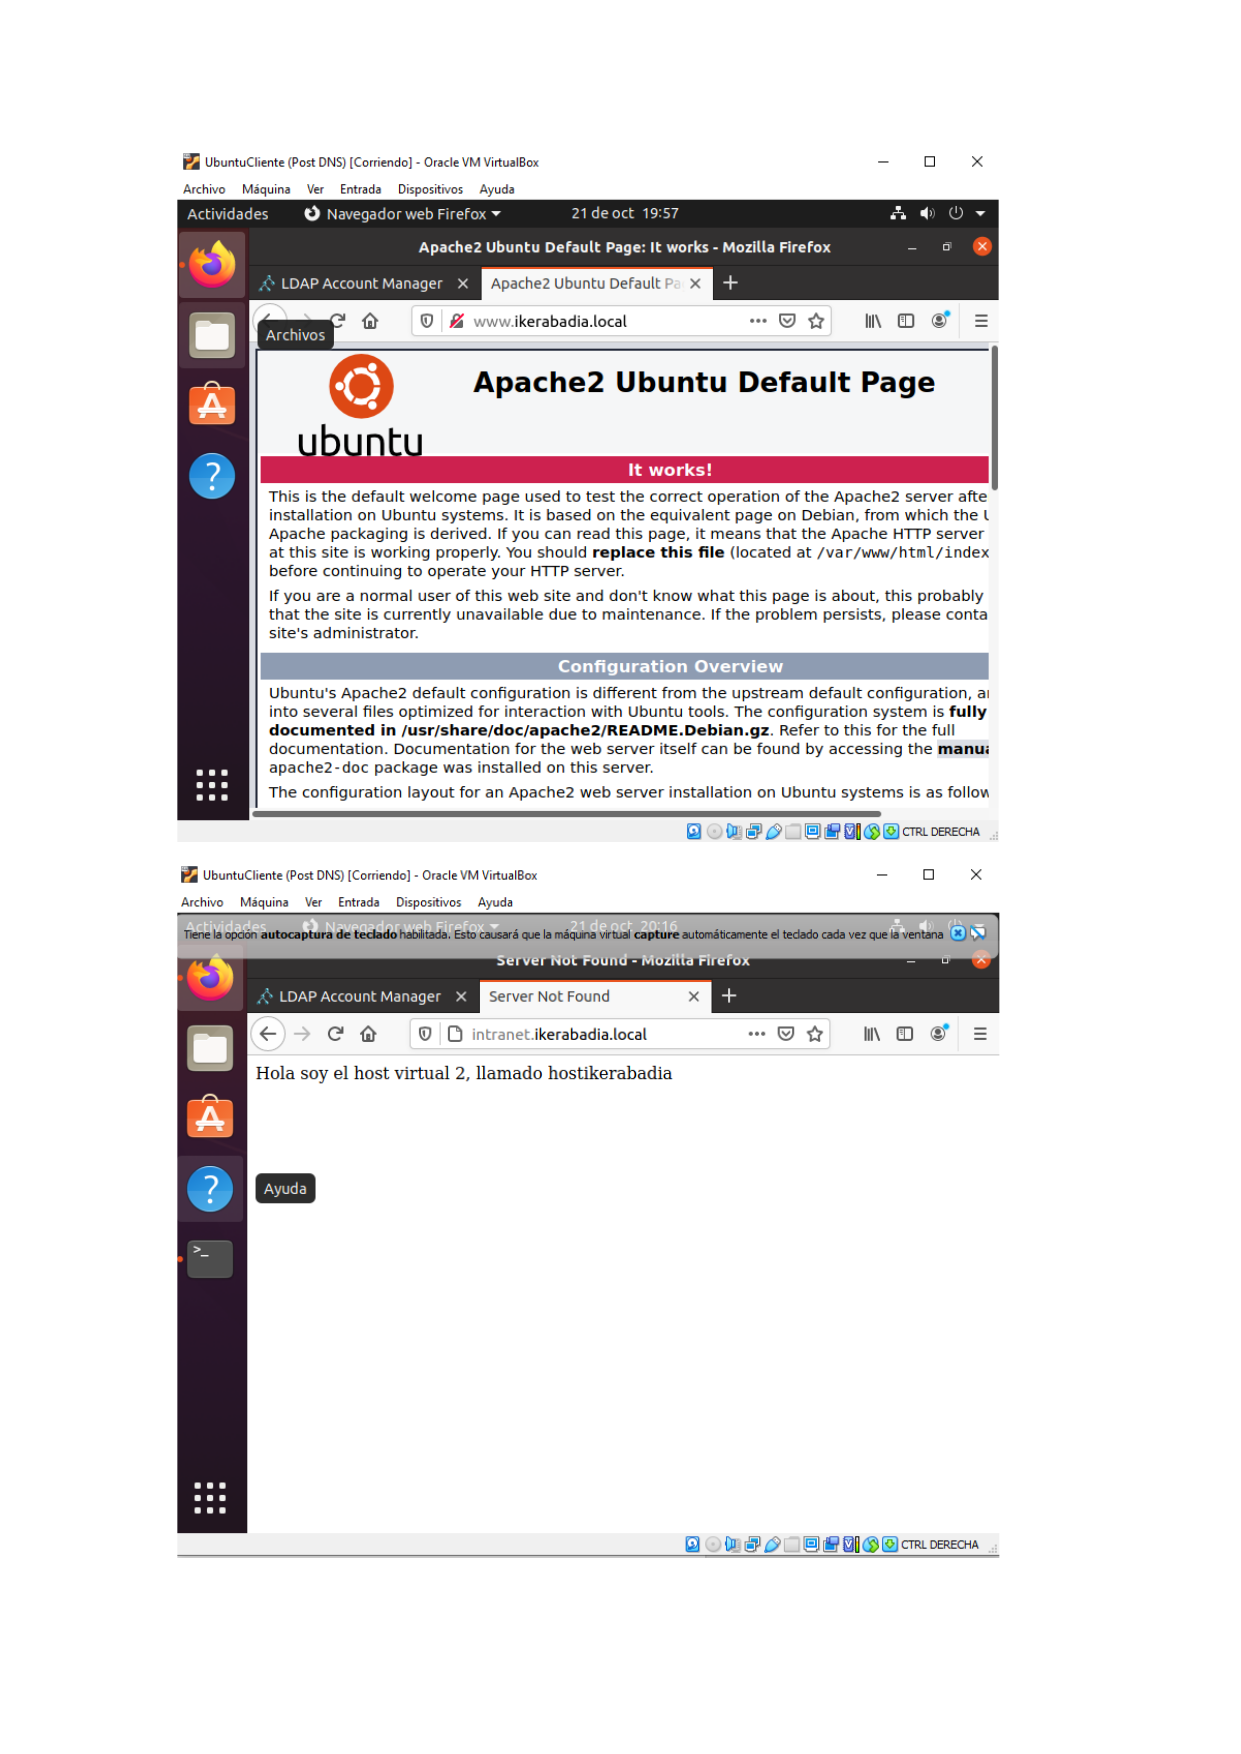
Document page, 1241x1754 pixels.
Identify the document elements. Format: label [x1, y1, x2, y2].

picture [177, 860, 1000, 1558]
picture [177, 147, 999, 842]
